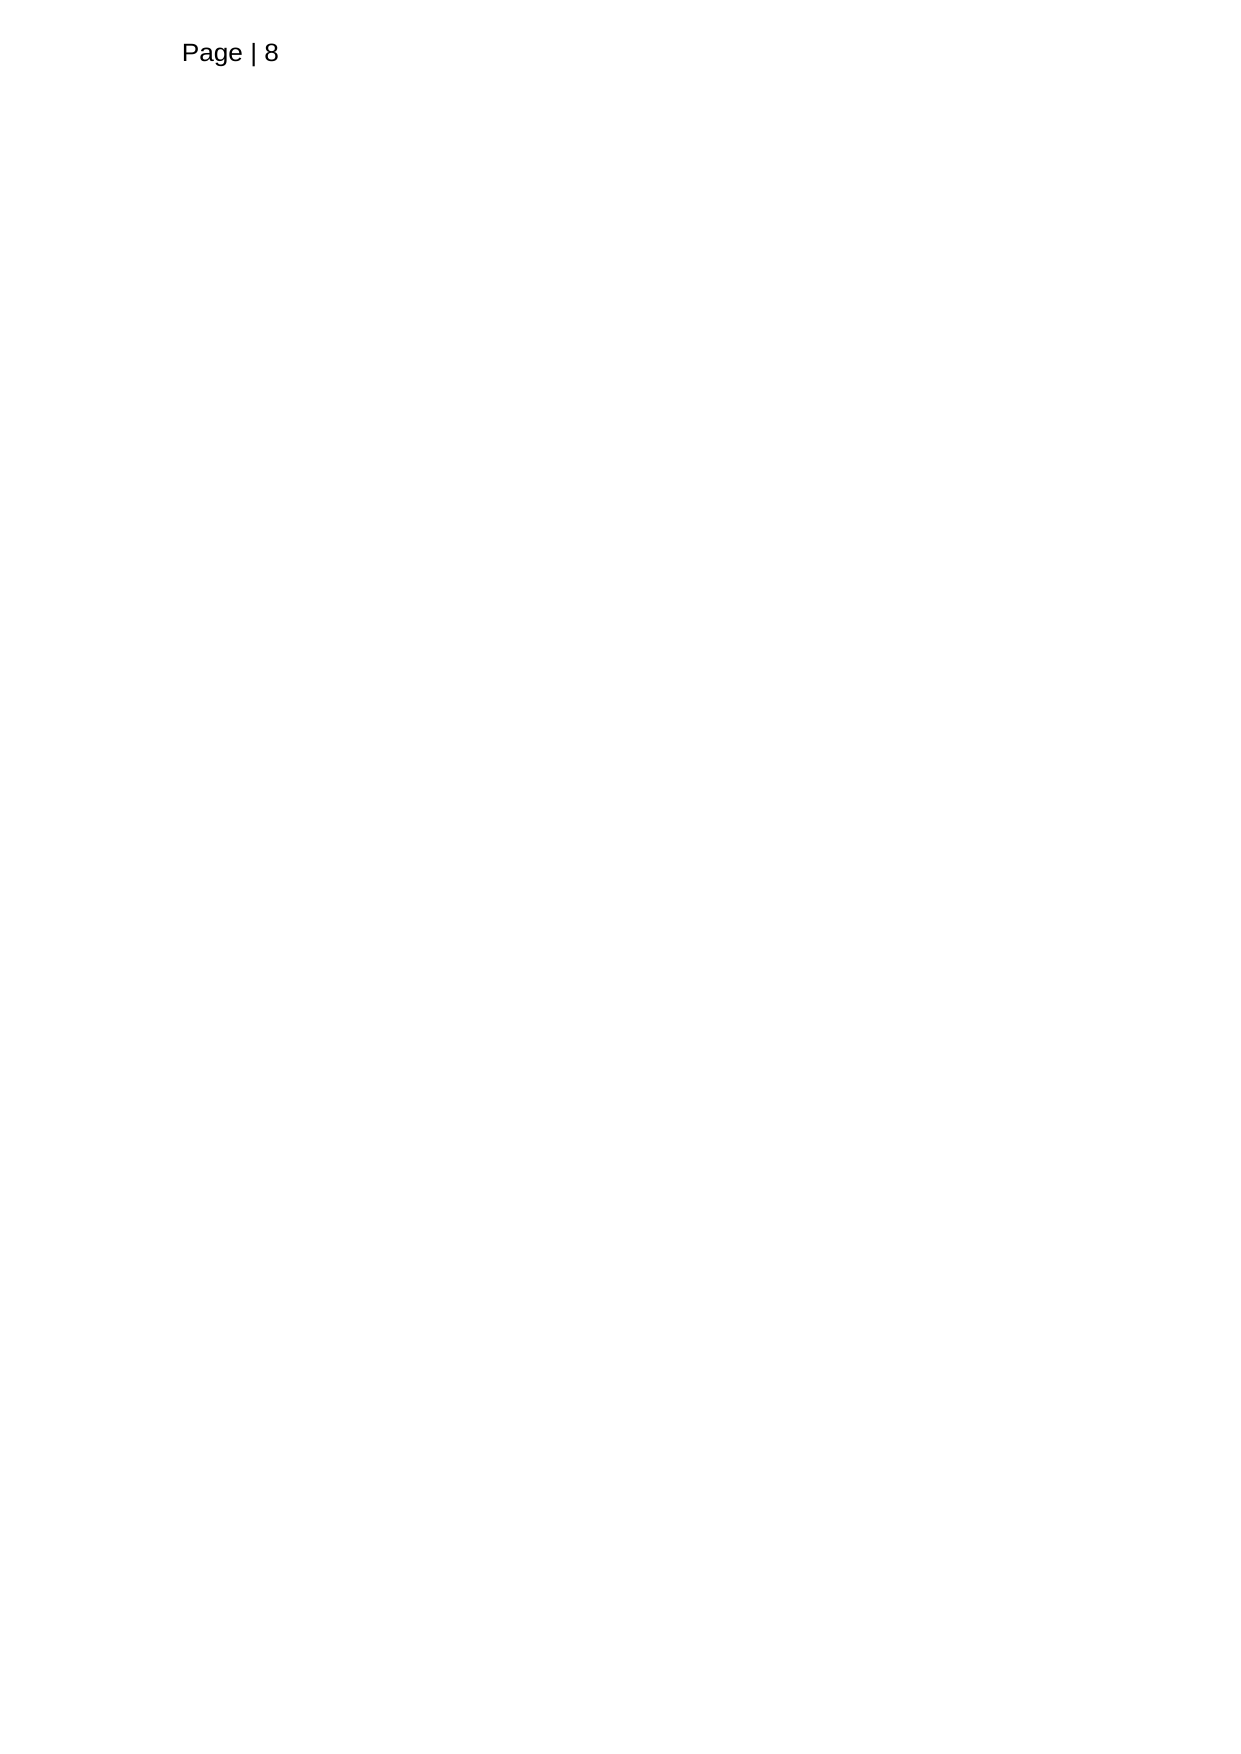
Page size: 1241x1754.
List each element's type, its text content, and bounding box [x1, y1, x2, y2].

text Page | 8 [167, 37, 672, 66]
